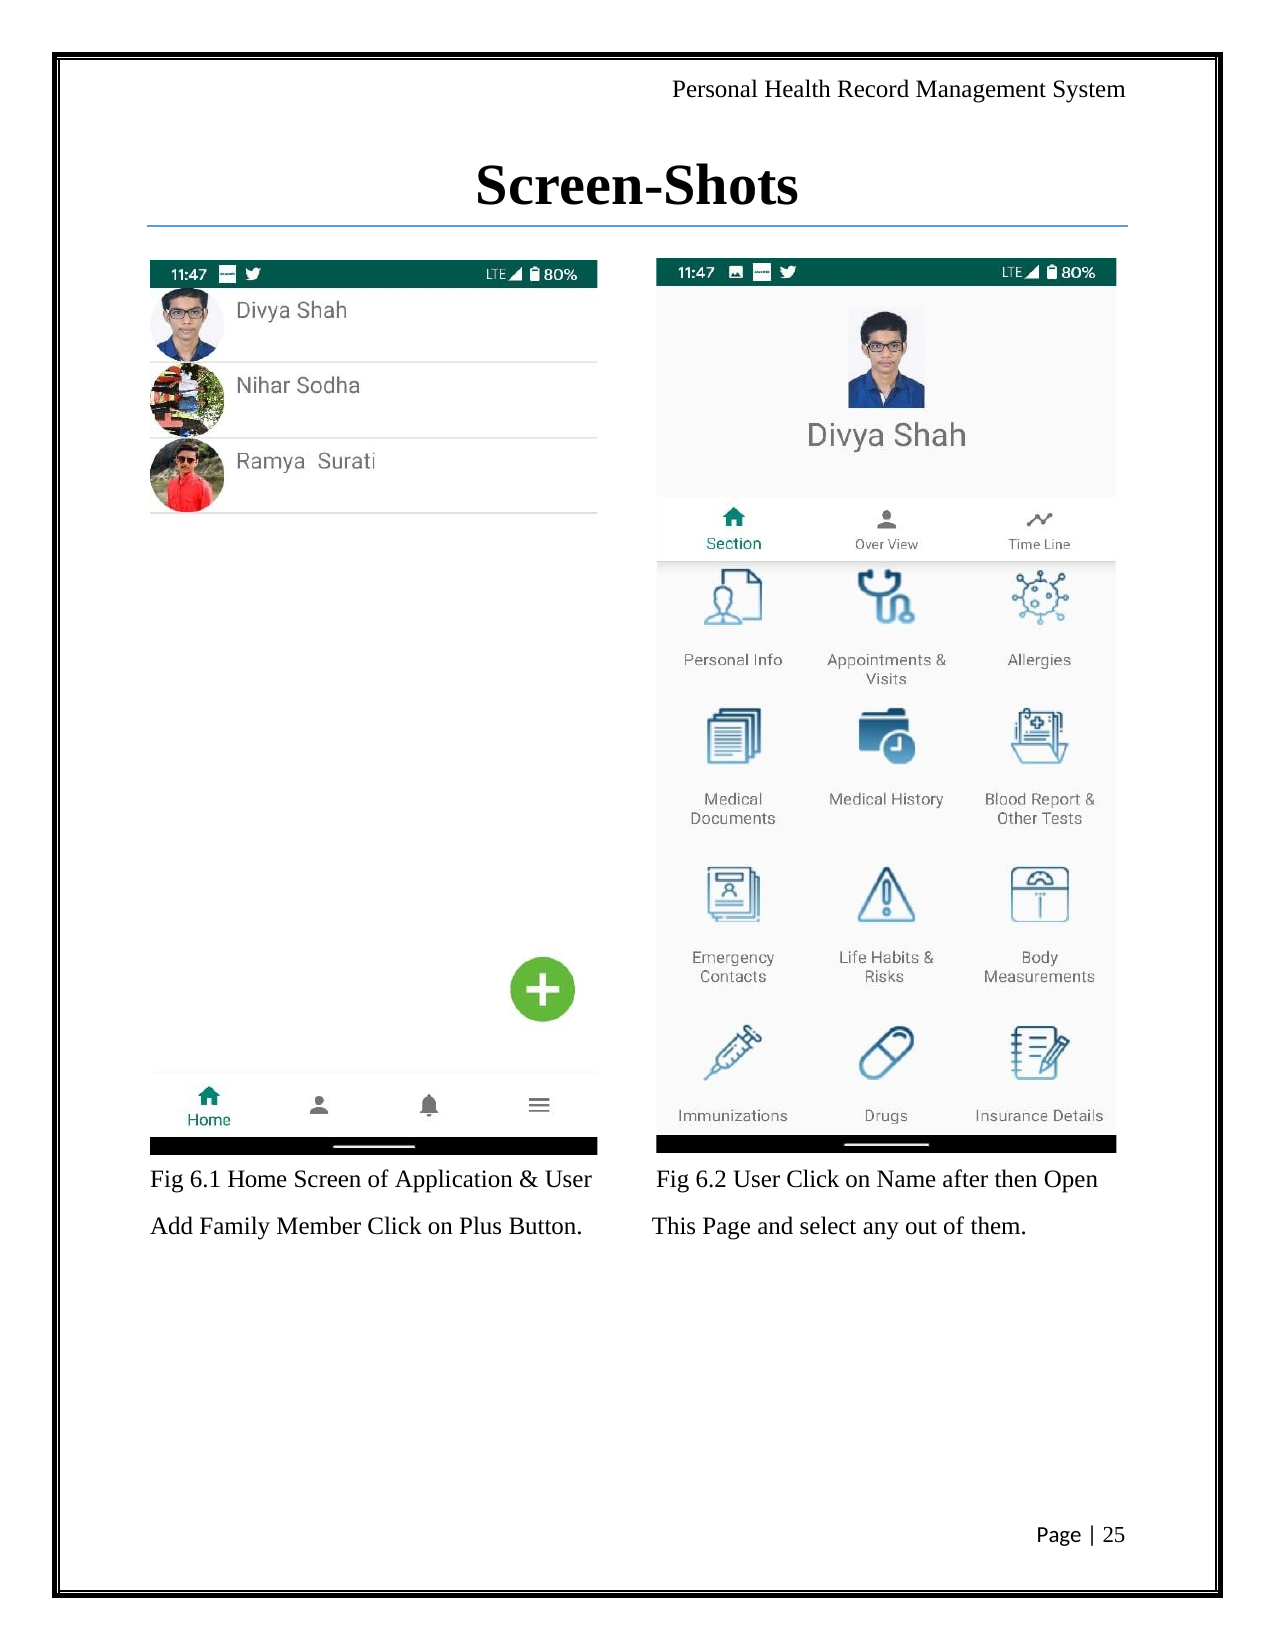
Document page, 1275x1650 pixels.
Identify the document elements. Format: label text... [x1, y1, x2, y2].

picture [656, 258, 1117, 1153]
subtitle Screen-Shots [164, 150, 1111, 217]
picture [150, 260, 598, 1155]
